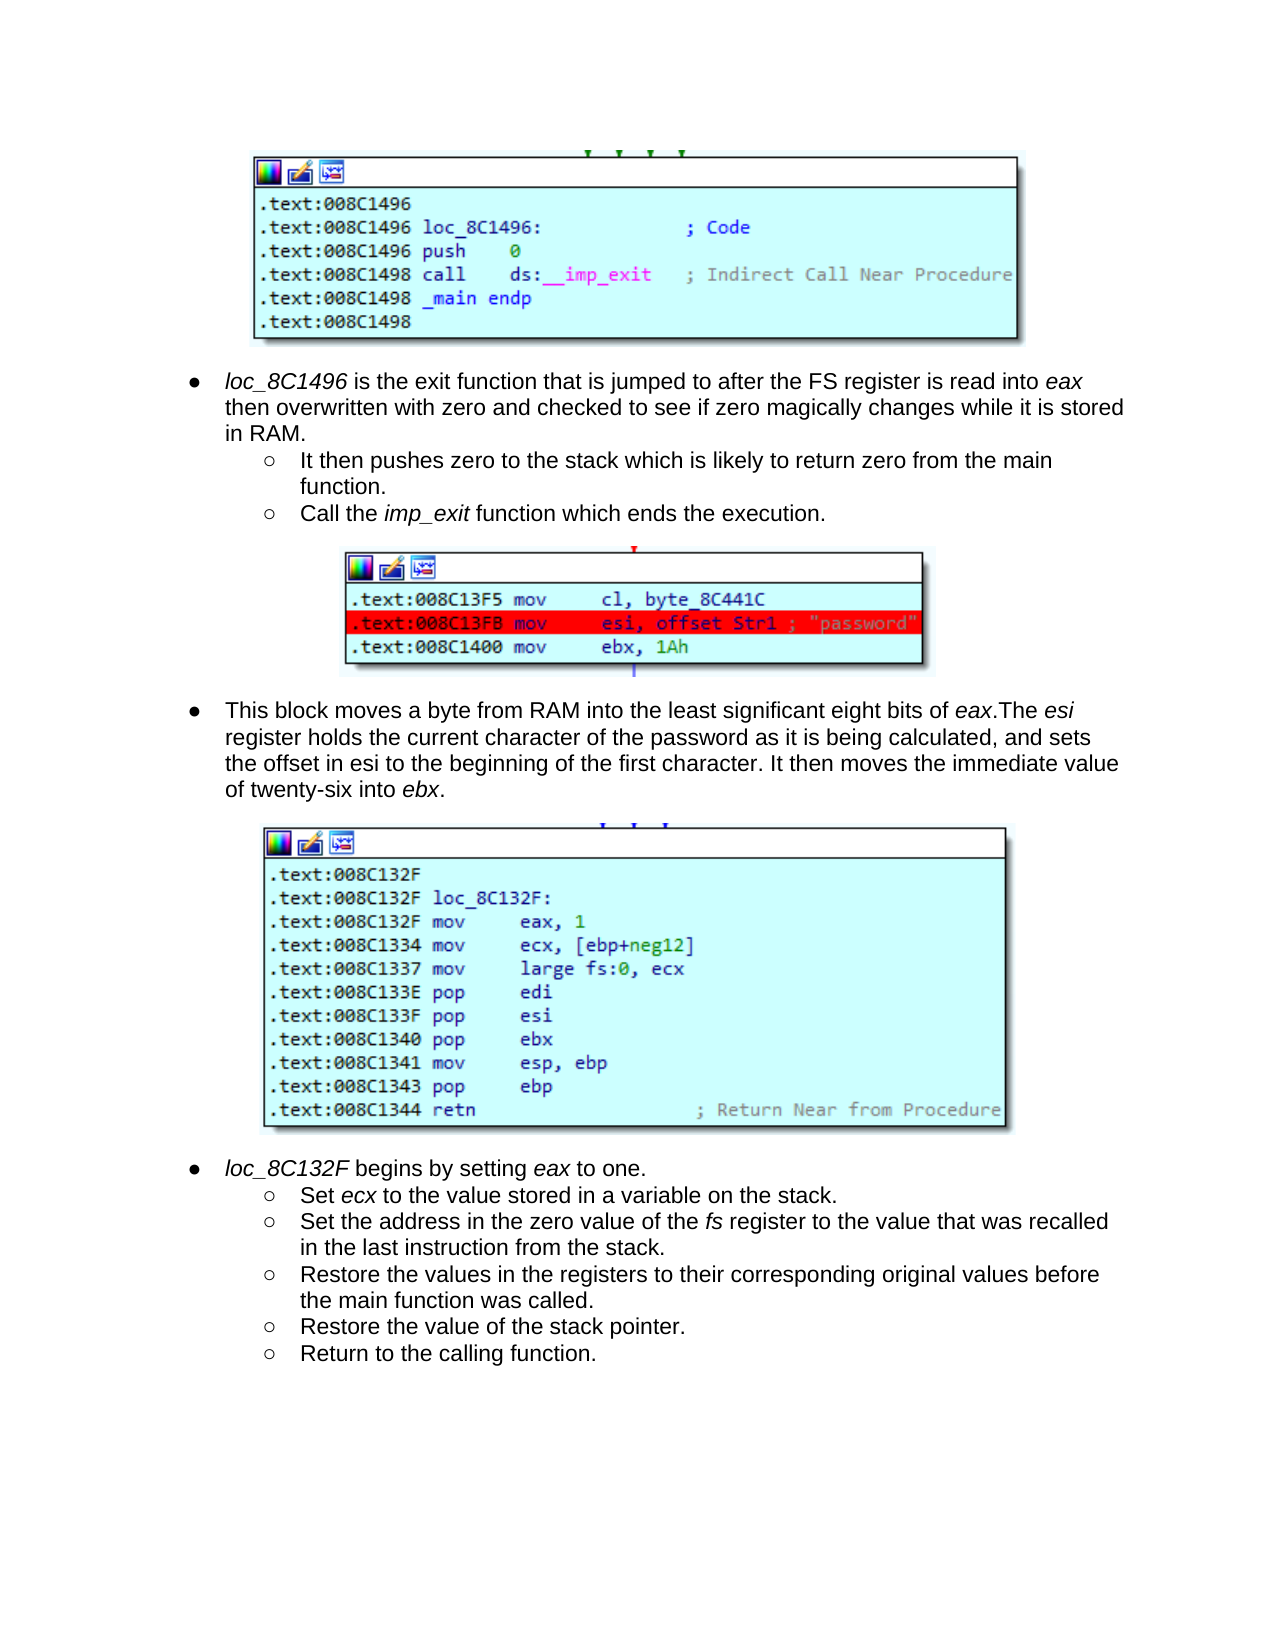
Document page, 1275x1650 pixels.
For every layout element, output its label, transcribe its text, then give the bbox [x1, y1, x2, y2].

list Set the address in the zero value of the fs register to the value that was recalled in the last instruction from the stack. [262, 1208, 1125, 1261]
picture [249, 150, 1026, 347]
list loc_8C1496 is the exit function that is jumped to after the FS register is read into eax then overwritten with zero and checked to see if zero magically changes while it is stored in RAM. [187, 368, 1125, 447]
list It then pushes zero to the stack which is likely to return zero from the main function. [262, 447, 1125, 499]
list This block moves a byte from RAM into the least significant eight bits of eax.The esi register holds the current character of the password as it is being calculated, and sets the offset in esi to the beginning of the first character. It then moves the immediate value of twenty-six into ebx. [187, 697, 1125, 803]
list Return to the calling function. [262, 1340, 1125, 1366]
list Restore the values in the registers to their corresponding original values before the main function was called. [262, 1261, 1125, 1313]
picture [339, 546, 936, 677]
picture [259, 823, 1016, 1135]
list Set ecx to the value stored in a variable on the stack. [262, 1182, 1125, 1208]
list Call the imp_exit function which ends the execution. [262, 499, 1125, 526]
list Restore the value of the stack pointer. [262, 1313, 1125, 1340]
list loc_8C132F begins by setting eax to one. [187, 1155, 1125, 1182]
